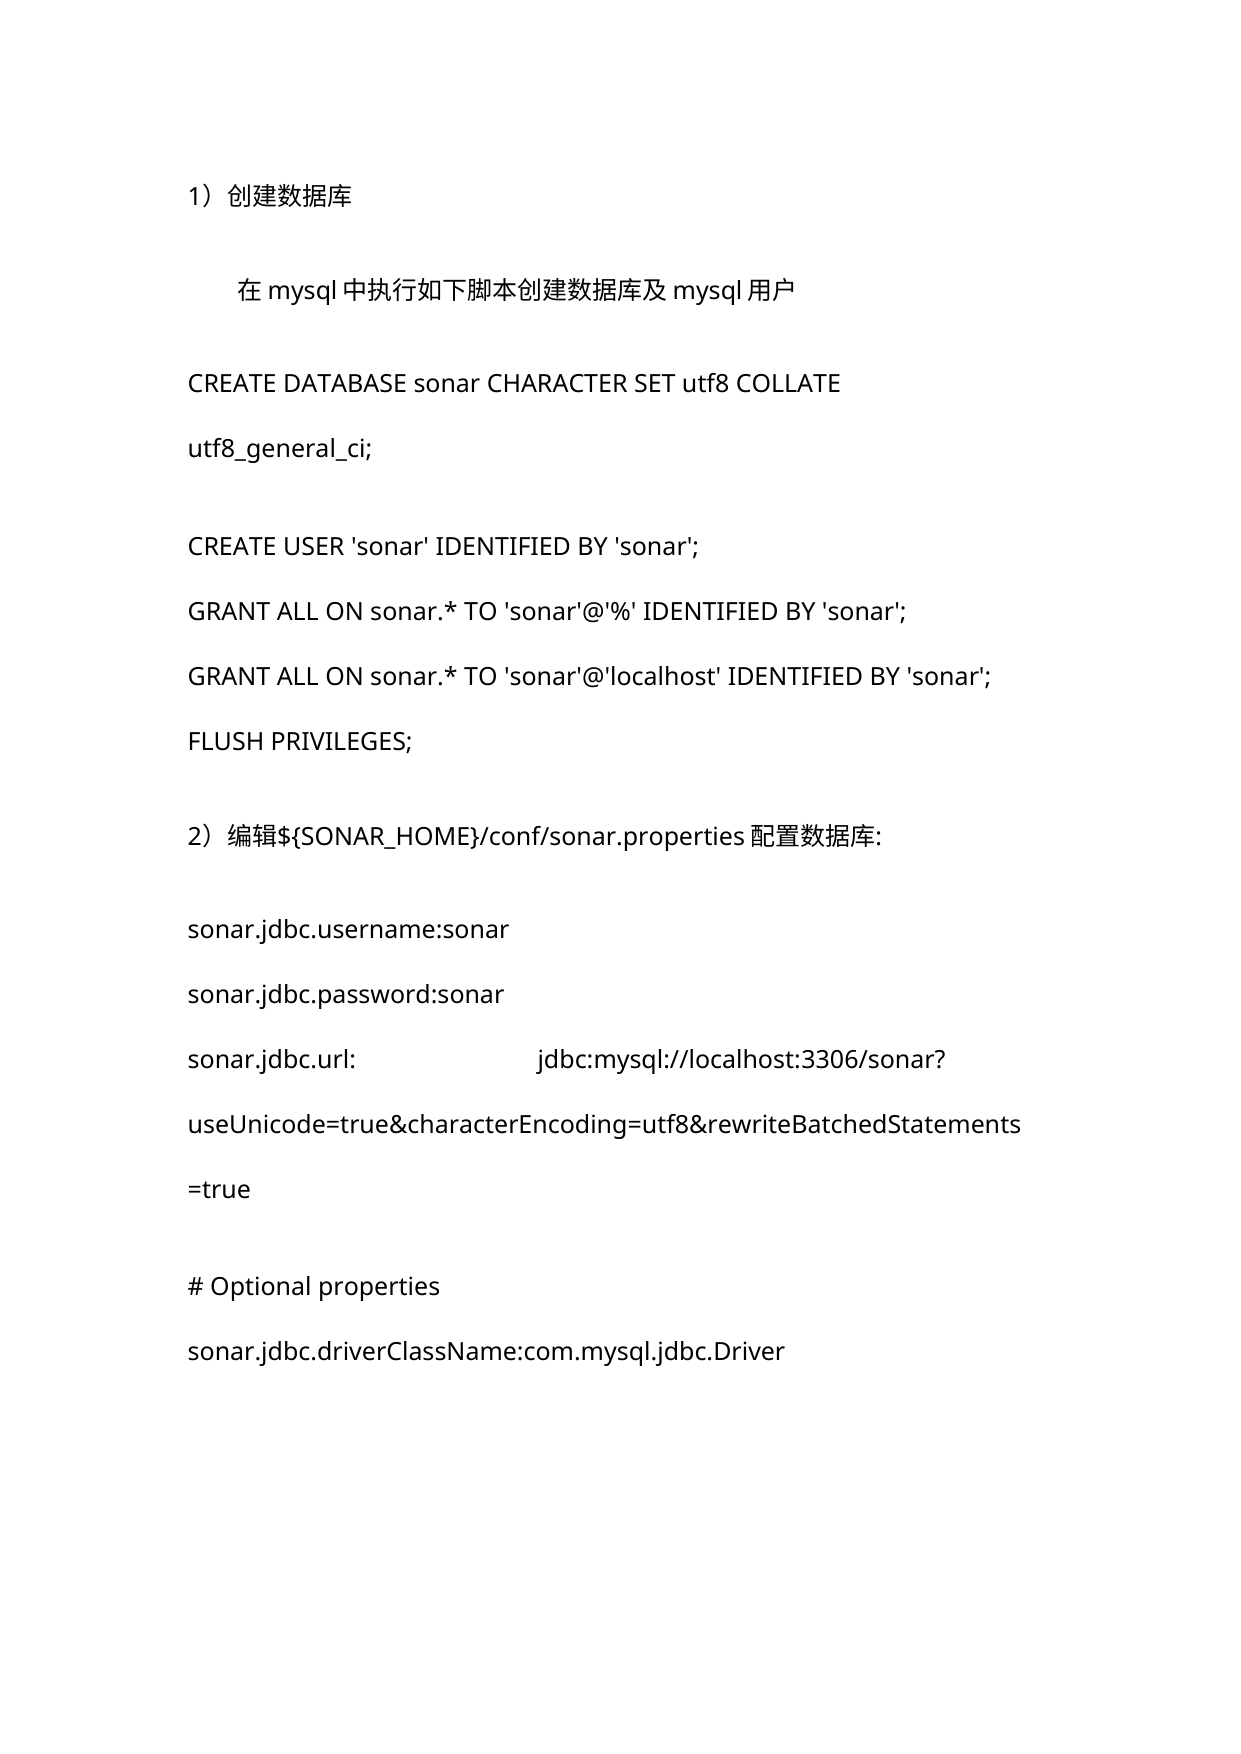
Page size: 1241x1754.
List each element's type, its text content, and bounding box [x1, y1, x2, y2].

text sonar.jdbc.url: jdbc:mysql://localhost:3306/sonar?useUnicode=true&characterEncoding=utf8&rewriteBatchedStatements=true [187, 1026, 1053, 1221]
text 在mysql中执行如下脚本创建数据库及mysql用户 [187, 256, 1053, 321]
text sonar.jdbc.username:sonar [187, 896, 1053, 961]
text sonar.jdbc.password:sonar [187, 961, 1053, 1026]
table_header CREATE DATABASE sonar CHARACTER SET utf8 COLLATE utf8_general_ci; CREATE USER 'sonar' IDENTIFIED BY 'sonar'; GRANT ALL ON sonar.* TO 'sonar'@'%' IDENTIFIED BY 'sonar'; GRANT ALL ON sonar.* TO 'sonar'@'localhost' IDENTIFIED BY 'sonar'; FLUSH PRIVILEGES; [188, 350, 1012, 773]
text 1）创建数据库 [187, 162, 1053, 227]
text 2）编辑${SONAR_HOME}/conf/sonar.properties配置数据库: [187, 802, 1053, 867]
text sonar.jdbc.driverClassName:com.mysql.jdbc.Driver [187, 1319, 1053, 1384]
text # Optional properties [187, 1254, 1053, 1319]
